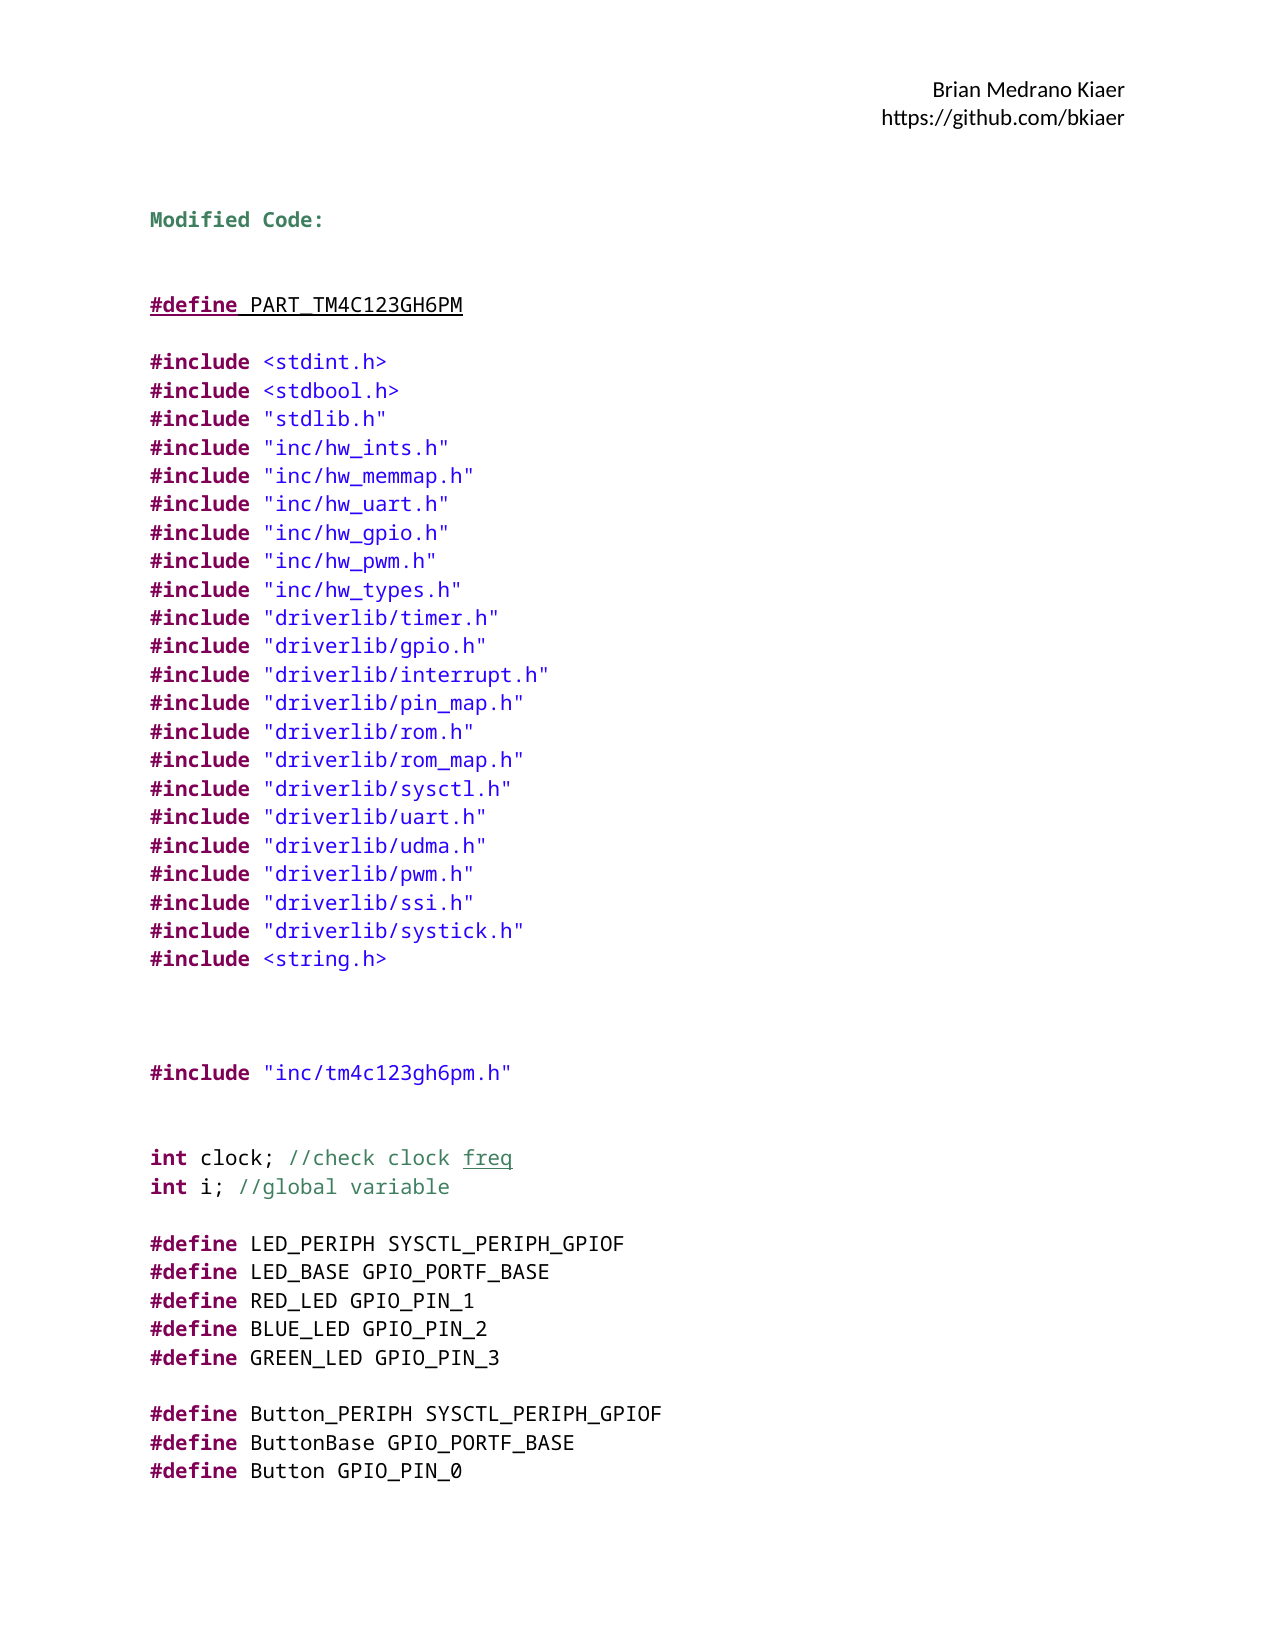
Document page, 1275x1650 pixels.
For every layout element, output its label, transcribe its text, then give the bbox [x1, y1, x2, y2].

text int i; //global variable [150, 1172, 1125, 1200]
text #include "driverlib/gpio.h" [150, 632, 1125, 660]
text #define LED_BASE GPIO_PORTF_BASE [150, 1257, 1125, 1286]
text #define LED_PERIPH SYSCTL_PERIPH_GPIOF [150, 1229, 1125, 1257]
text #include "driverlib/rom.h" [150, 717, 1125, 745]
text #include "driverlib/rom_map.h" [150, 745, 1125, 774]
text #define Button_PERIPH SYSCTL_PERIPH_GPIOF [150, 1399, 1125, 1428]
text #include <stdbool.h> [150, 376, 1125, 404]
text #define BLUE_LED GPIO_PIN_2 [150, 1314, 1125, 1343]
text #define Button GPIO_PIN_0 [150, 1456, 1125, 1485]
text #include <stdint.h> [150, 347, 1125, 376]
text #include "driverlib/sysctl.h" [150, 774, 1125, 802]
text #include "inc/hw_memmap.h" [150, 461, 1125, 489]
text #include "stdlib.h" [150, 404, 1125, 433]
text #include "driverlib/pin_map.h" [150, 688, 1125, 717]
text #include "driverlib/ssi.h" [150, 888, 1125, 916]
text #include "inc/hw_gpio.h" [150, 518, 1125, 546]
text #define PART_TM4C123GH6PM [150, 290, 1125, 319]
text #include <string.h> [150, 944, 1125, 973]
text #define GREEN_LED GPIO_PIN_3 [150, 1343, 1125, 1371]
text int clock; //check clock freq [150, 1143, 1125, 1172]
text #include "driverlib/udma.h" [150, 831, 1125, 859]
text #include "driverlib/systick.h" [150, 916, 1125, 944]
text #include "inc/tm4c123gh6pm.h" [150, 1058, 1125, 1087]
text #include "inc/hw_uart.h" [150, 489, 1125, 518]
text #define RED_LED GPIO_PIN_1 [150, 1286, 1125, 1314]
text #define ButtonBase GPIO_PORTF_BASE [150, 1428, 1125, 1456]
text #include "inc/hw_pwm.h" [150, 546, 1125, 575]
text #include "driverlib/uart.h" [150, 802, 1125, 831]
text #include "inc/hw_ints.h" [150, 433, 1125, 461]
text #include "driverlib/interrupt.h" [150, 660, 1125, 688]
text #include "driverlib/pwm.h" [150, 859, 1125, 888]
text Modified Code: [150, 205, 1125, 233]
text #include "inc/hw_types.h" [150, 575, 1125, 603]
text #include "driverlib/timer.h" [150, 603, 1125, 632]
